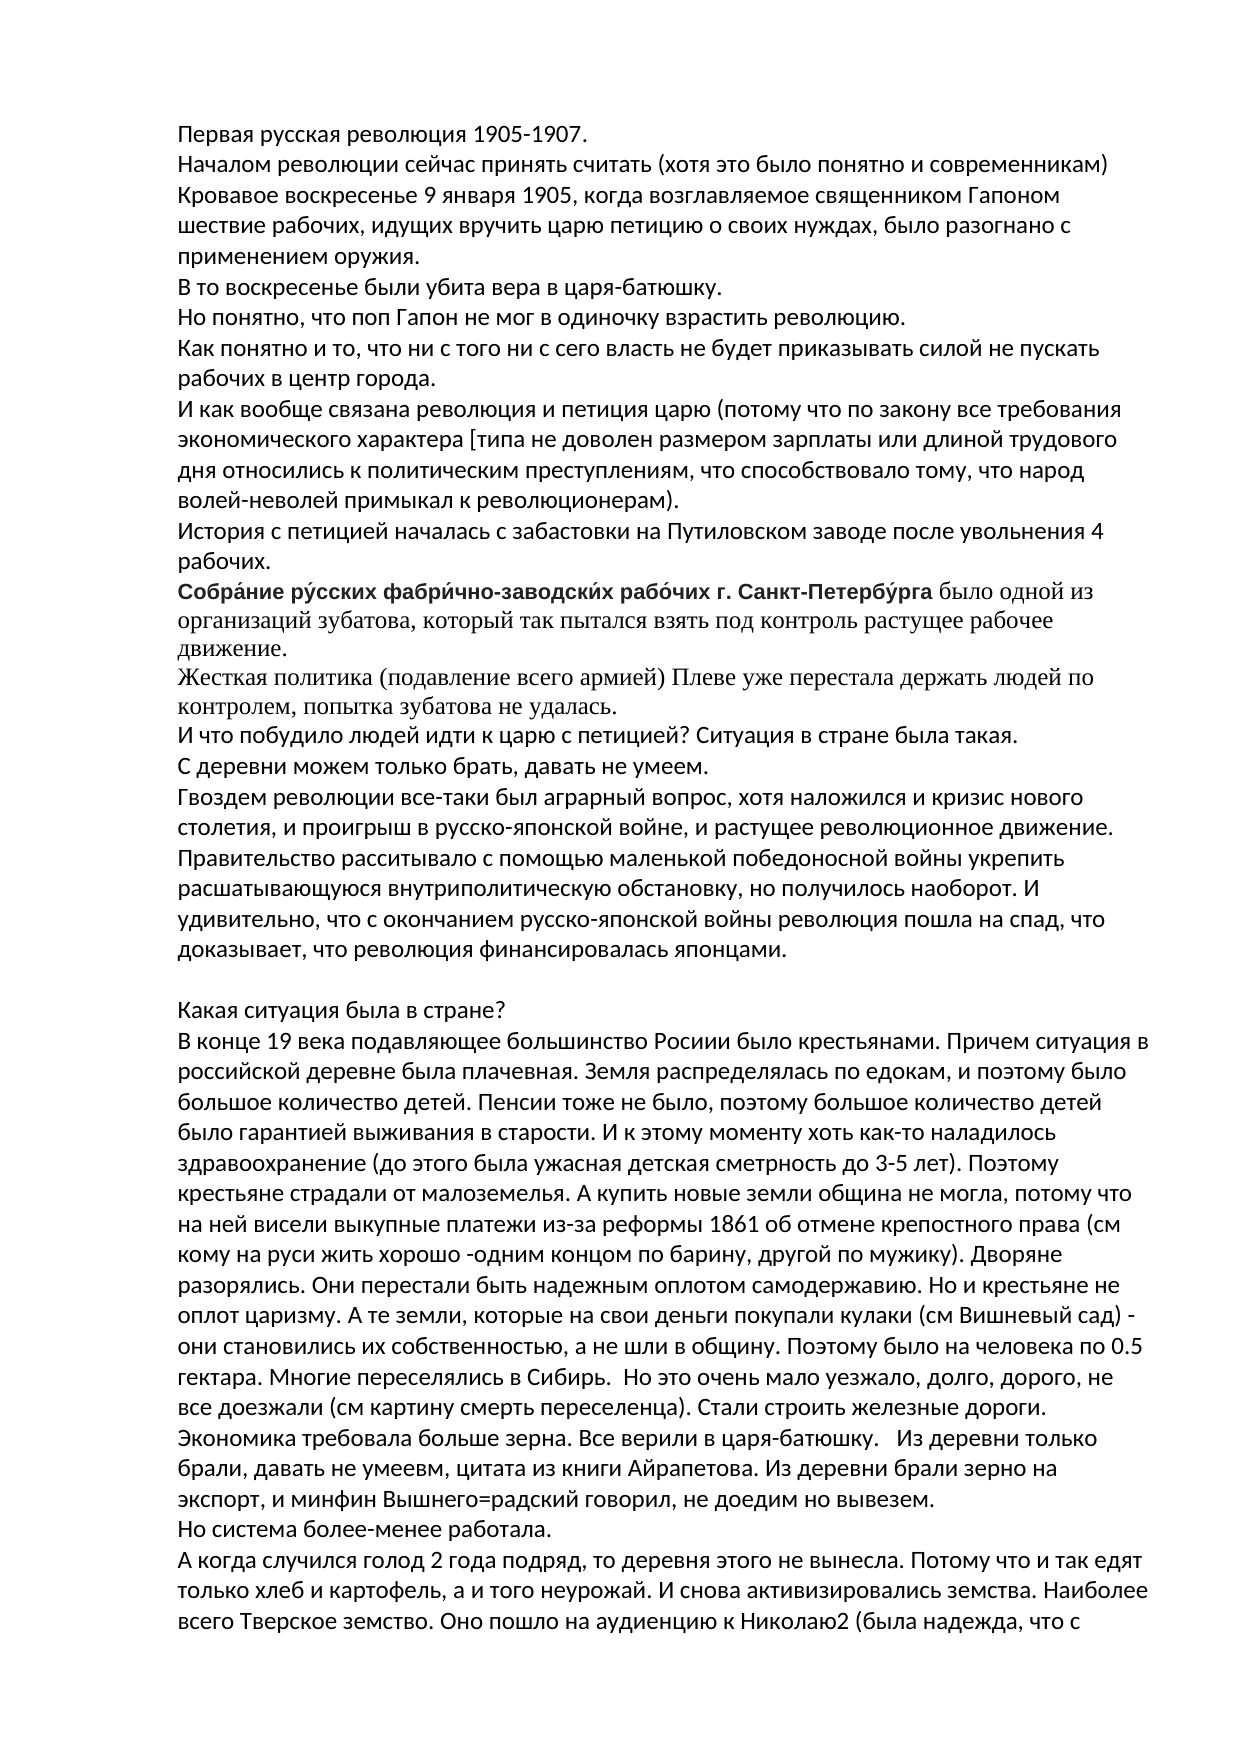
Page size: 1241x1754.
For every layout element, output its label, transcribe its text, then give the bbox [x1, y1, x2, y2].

text Но понятно, что поп Гапон не мог в одиночку взрастить революцию. [177, 301, 1152, 332]
text С деревни можем только брать, давать не умеем. [177, 750, 1152, 781]
text Собра́ние ру́сских фабри́чно-заводски́х рабо́чих г. Санкт-Петербу́рга было одной из организаций зубатова, который так пытался взять под контроль растущее рабочее движение. [177, 576, 1152, 662]
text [177, 1544, 1152, 1635]
text Как понятно и то, что ни с того ни с сего власть не будет приказывать силой не пускать рабочих в центр города. [177, 332, 1152, 393]
text Началом революции сейчас принять считать (хотя это было понятно и современникам) Кровавое воскресенье 9 января 1905, когда возглавляемое священником Гапоном шествие рабочих, идущих вручить царю петицию о своих нуждах, было разогнано с применением оружия. [177, 149, 1152, 271]
text В то воскресенье были убита вера в царя-батюшку. [177, 271, 1152, 301]
text Жесткая политика (подавление всего армией) Плеве уже перестала держать людей по контролем, попытка зубатова не удалась. [177, 662, 1152, 720]
text Первая русская революция 1905-1907. [177, 118, 1152, 149]
text Гвоздем революции все-таки был аграрный вопрос, хотя наложился и кризис нового столетия, и проигрыш в русско-японской войне, и растущее революционное движение. Правительство расситывало с помощью маленькой победоносной войны укрепить расшатывающуюся внутриполитическую обстановку, но получилось наоборот. И удивительно, что с окончанием русско-японской войны революция пошла на спад, что доказывает, что революция финансировалась японцами. [177, 781, 1152, 964]
text В конце 19 века подавляющее большинство Росиии было крестьянами. Причем ситуация в российской деревне была плачевная. Земля распределялась по едокам, и поэтому было большое количество детей. Пенсии тоже не было, поэтому большое количество детей было гарантией выживания в старости. И к этому моменту хоть как-то наладилось здравоохранение (до этого была ужасная детская сметрность до 3-5 лет). Поэтому крестьяне страдали от малоземелья. А купить новые земли община не могла, потому что на ней висели выкупные платежи из-за реформы 1861 об отмене крепостного права (см кому на руси жить хорошо -одним концом по барину, другой по мужику). Дворяне разорялись. Они перестали быть надежным оплотом самодержавию. Но и крестьяне не оплот царизму. А те земли, которые на свои деньги покупали кулаки (см Вишневый сад) - они становились их собственностью, а не шли в общину. Поэтому было на человека по 0.5 гектара. Многие переселялись в Сибирь. Но это очень мало уезжало, долго, дорого, не все доезжали (см картину смерть переселенца). Стали строить железные дороги. Экономика требовала больше зерна. Все верили в царя-батюшку. Из деревни только брали, давать не умеевм, цитата из книги Айрапетова. Из деревни брали зерно на экспорт, и минфин Вышнего=радский говорил, не доедим но вывезем. [177, 1025, 1152, 1513]
text Какая ситуация была в стране? [177, 994, 1152, 1025]
text Но система более-менее работала. [177, 1513, 1152, 1544]
text И как вообще связана революция и петиция царю (потому что по закону все требования экономического характера [типа не доволен размером зарплаты или длиной трудового дня относились к политическим преступлениям, что способствовало тому, что народ волей-неволей примыкал к революционерам). [177, 393, 1152, 515]
text И что побудило людей идти к царю с петицией? Ситуация в стране была такая. [177, 720, 1152, 750]
text История с петицией началась с забастовки на Путиловском заводе после увольнения 4 рабочих. [177, 515, 1152, 576]
